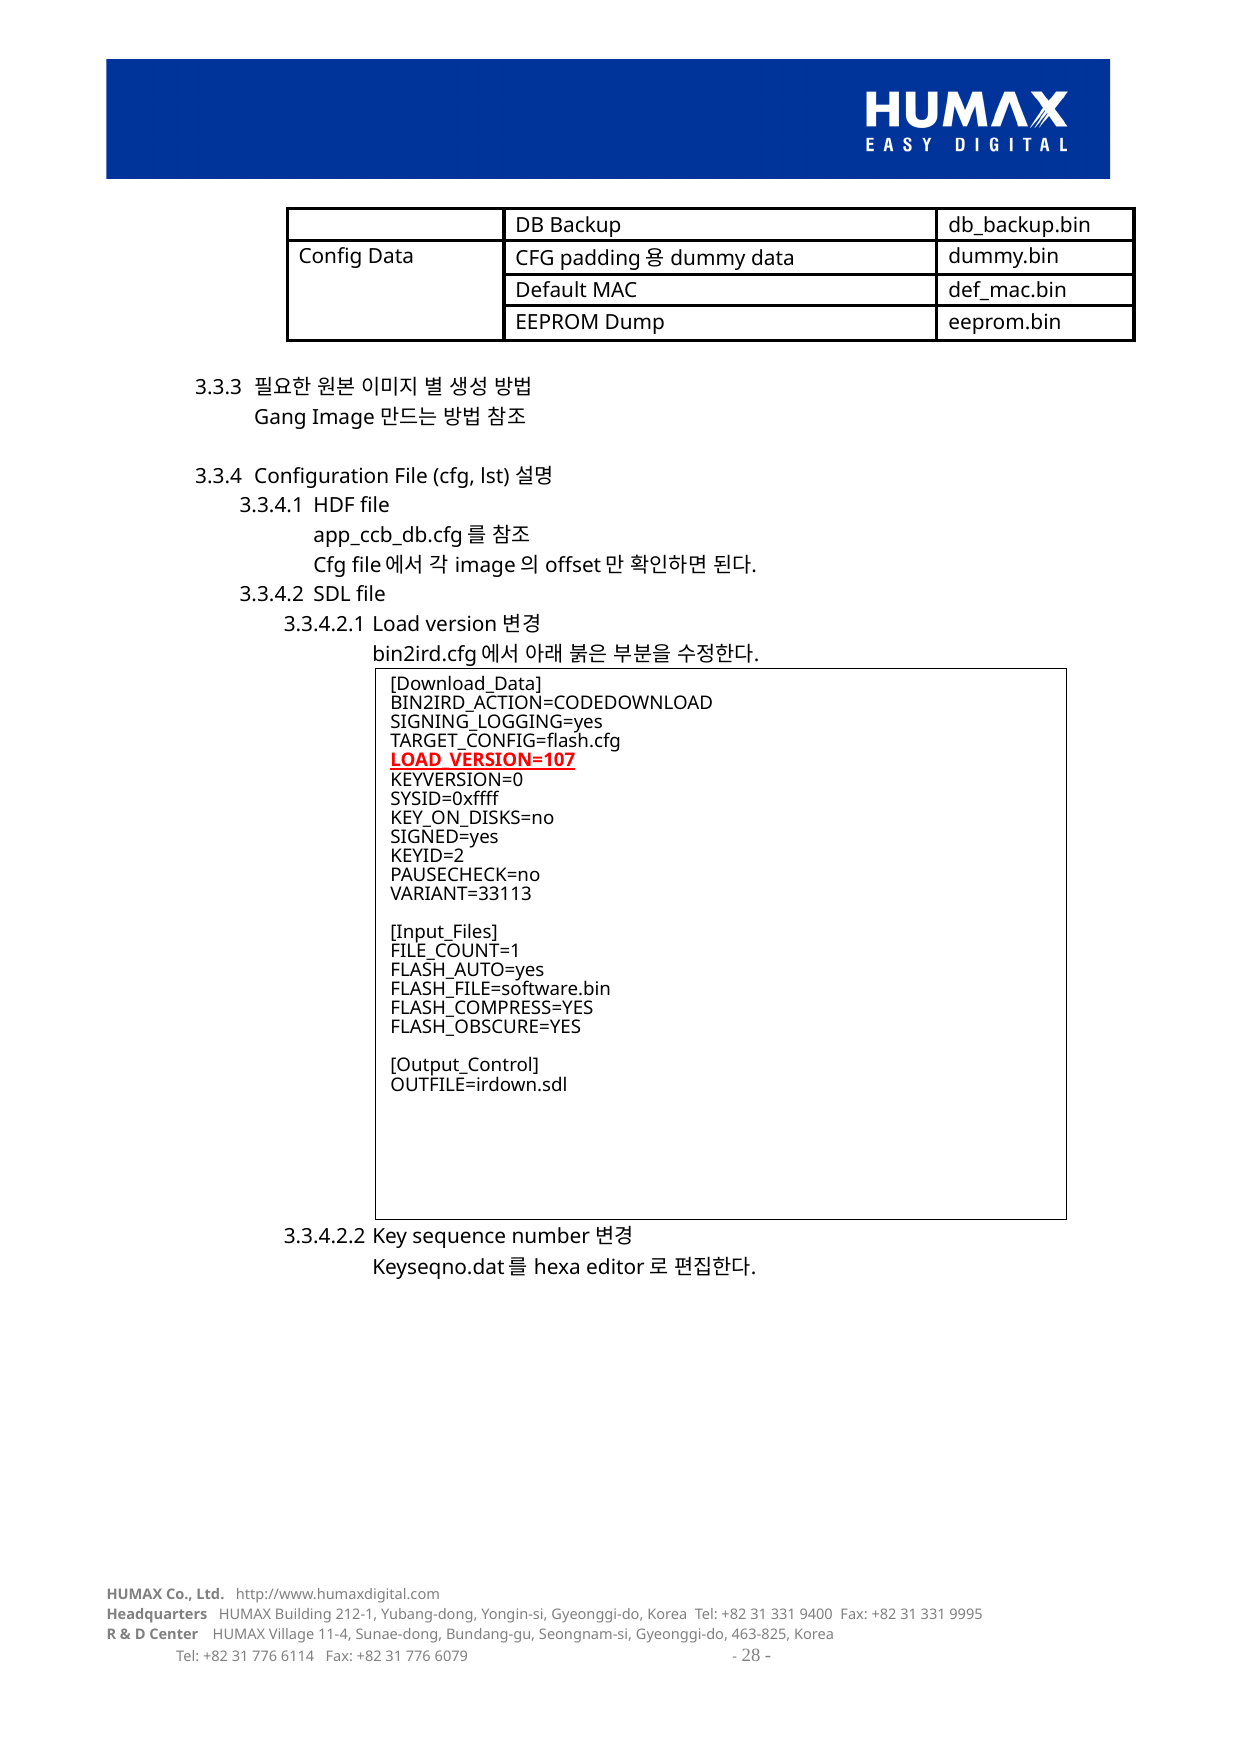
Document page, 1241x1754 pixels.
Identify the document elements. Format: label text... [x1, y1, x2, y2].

table_cell DB [289, 210, 502, 238]
table_cell Default MAC [506, 276, 935, 304]
text Configuration File (cfg, lst) 설명 [195, 459, 1113, 490]
text 필요한 원본 이미지 별 생성 방법 [195, 370, 1113, 401]
text Gang Image 만드는 방법 참조 [254, 401, 1134, 431]
table_cell db_backup.bin [938, 210, 1132, 238]
text bin2ird.cfg에서 아래 붉은 부분을 수정한다. [289, 637, 1134, 668]
table_cell def_mac.bin [938, 276, 1132, 304]
text app_ccb_db.cfg를 참조 [294, 518, 1134, 548]
picture [106, 59, 1111, 179]
text SDL file [239, 579, 1113, 607]
table_cell DB Backup [506, 210, 935, 238]
text Cfg file에서 각 image의 offset만 확인하면 된다. [275, 548, 1134, 579]
list Load version 변경 [283, 607, 1134, 637]
list Key sequence number 변경 [283, 1219, 1134, 1250]
table_cell CFG padding용 dummy data [506, 242, 935, 272]
table_cell dummy.bin [938, 242, 1132, 272]
table_cell eeprom.bin [938, 307, 1132, 339]
table_cell EEPROM Dump [506, 307, 935, 339]
text Keyseqno.dat를 hexa editor로 편집한다. [329, 1250, 1134, 1280]
text HDF file [239, 490, 1113, 518]
table_cell Config Data [289, 242, 502, 339]
